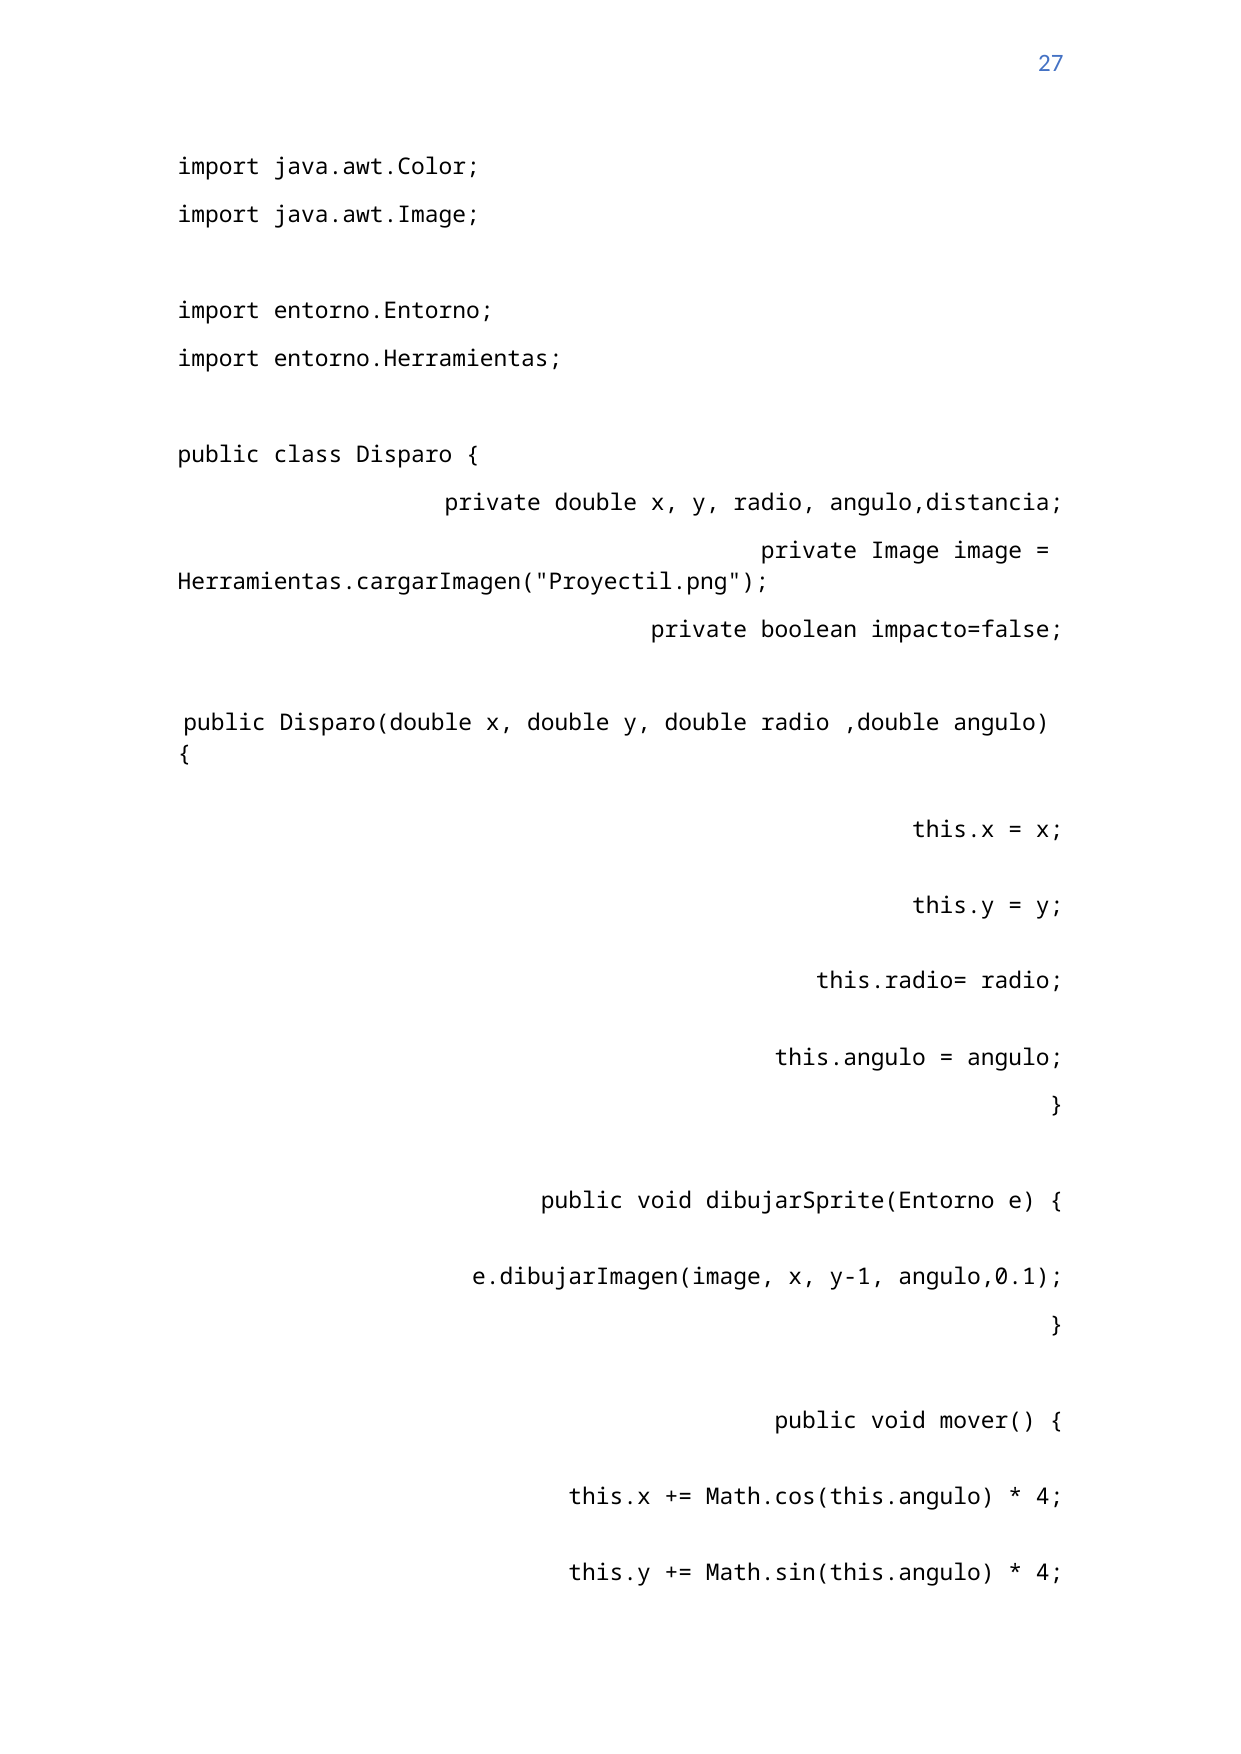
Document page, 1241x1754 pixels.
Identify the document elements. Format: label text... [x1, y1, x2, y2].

text import java.awt.Image; [177, 198, 1063, 229]
text } [177, 1088, 1063, 1119]
text public Disparo(double x, double y, double radio ,double angulo) { [177, 705, 1063, 768]
text import java.awt.Color; [177, 150, 1063, 182]
text private double x, y, radio, angulo,distancia; [177, 486, 1063, 517]
text } [177, 1308, 1063, 1339]
text this.y += Math.sin(this.angulo) * 4; [177, 1528, 1063, 1587]
text this.x = x; [177, 784, 1063, 844]
text public class Disparo { [177, 438, 1063, 469]
text this.y = y; [177, 861, 1063, 920]
text import entorno.Herramientas; [177, 342, 1063, 373]
text import entorno.Entorno; [177, 294, 1063, 325]
text public void dibujarSprite(Entorno e) { [177, 1184, 1063, 1215]
text this.angulo = angulo; [177, 1012, 1063, 1072]
text this.x += Math.cos(this.angulo) * 4; [177, 1452, 1063, 1511]
text public void mover() { [177, 1404, 1063, 1435]
text private Image image = Herramientas.cargarImagen("Proyectil.png"); [177, 534, 1063, 596]
text this.radio= radio; [177, 936, 1063, 996]
text private boolean impacto=false; [177, 613, 1063, 644]
text e.dibujarImagen(image, x, y-1, angulo,0.1); [177, 1232, 1063, 1291]
